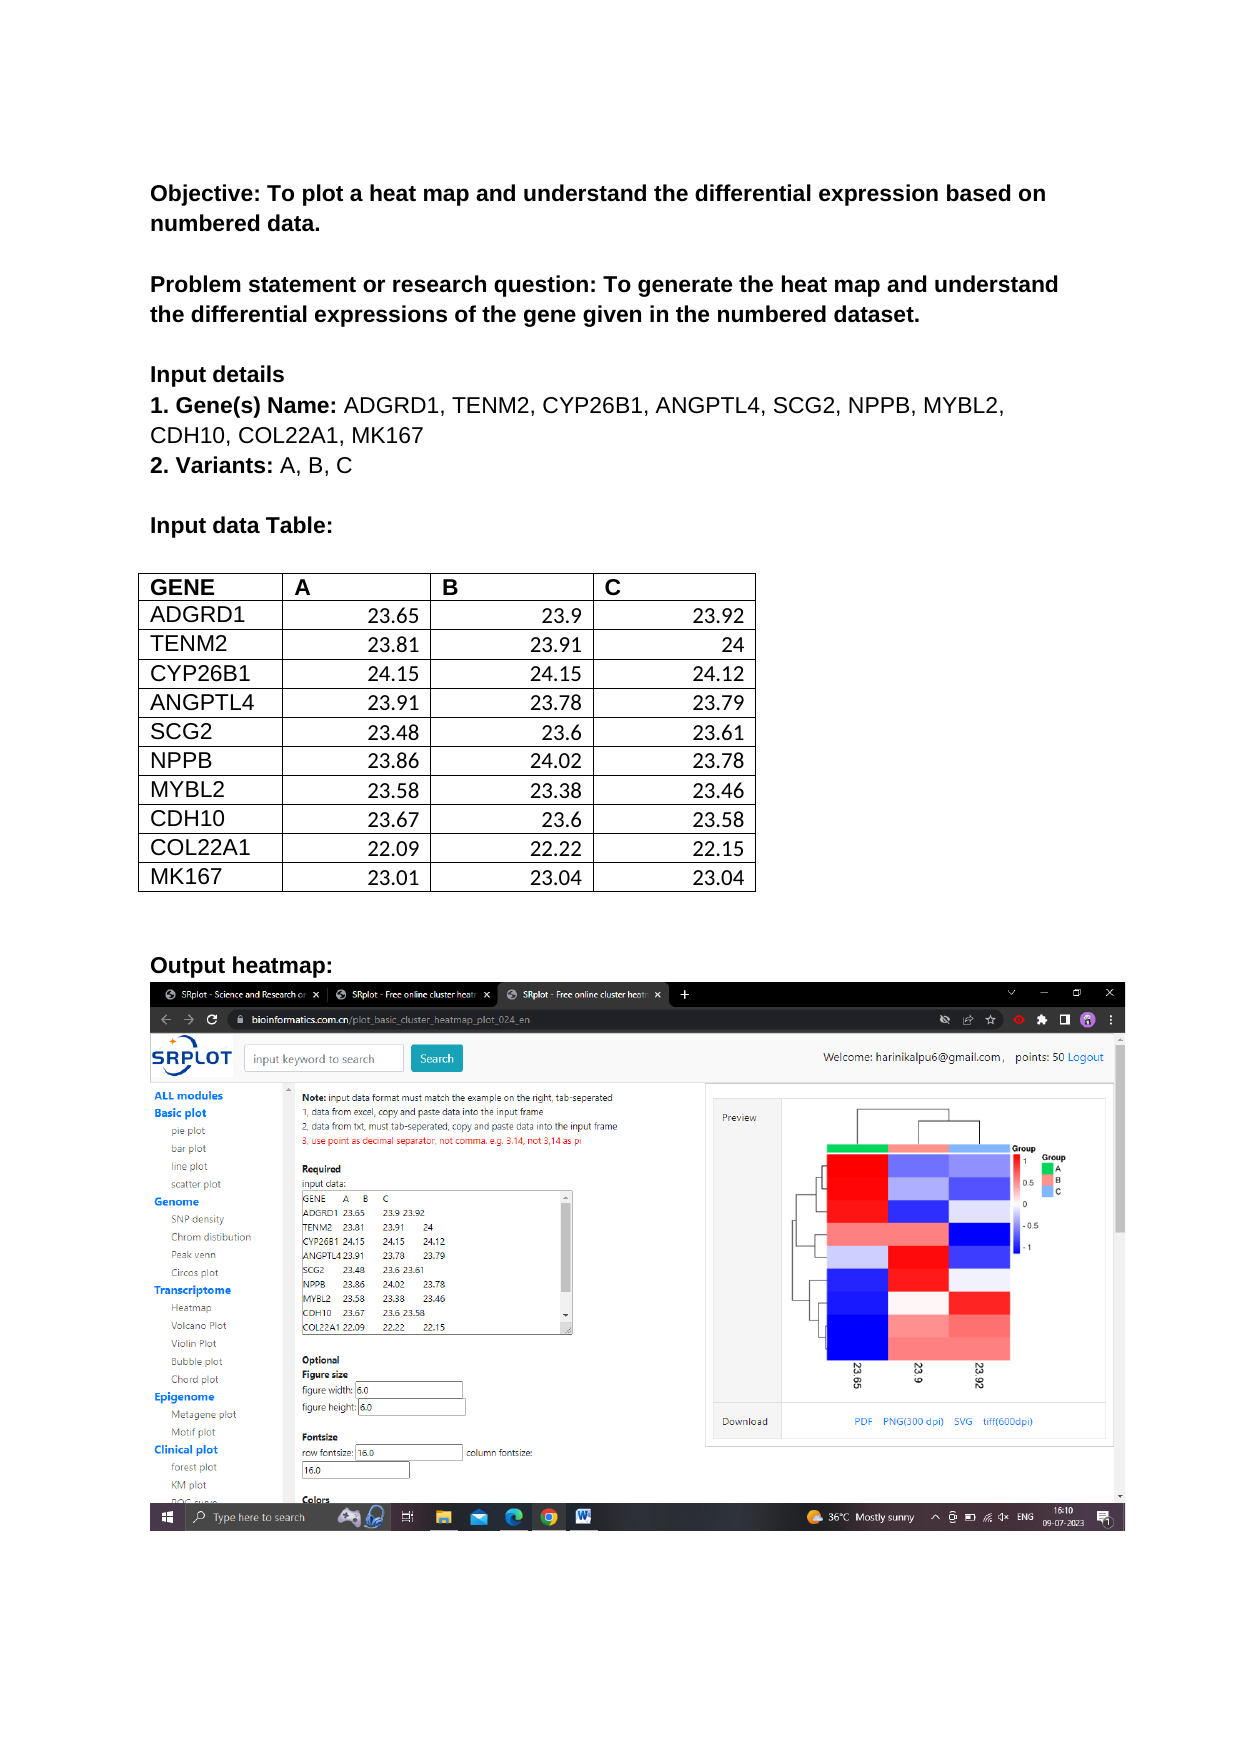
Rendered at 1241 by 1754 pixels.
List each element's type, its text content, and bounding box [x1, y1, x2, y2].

table_cell 23.65 [283, 601, 430, 629]
table_cell MYBL2 [139, 776, 282, 804]
table_header B [431, 574, 593, 600]
table_cell 23.92 [594, 601, 755, 629]
table_cell 23.78 [431, 689, 593, 717]
table_header GENE [139, 574, 282, 600]
table_cell 23.78 [594, 747, 755, 775]
text Objective: To plot a heat map and understand the differential expression based on numbered data. [150, 180, 1090, 237]
text 2. Variants: A, B, C [150, 452, 1090, 478]
picture [150, 982, 1125, 1531]
text Problem statement or research question: To generate the heat map and understand the differential expressions of the gene given in the numbered dataset. [150, 271, 1090, 327]
table_cell MK167 [139, 863, 282, 891]
table_cell 24.15 [283, 660, 430, 687]
table_cell 23.38 [431, 776, 593, 804]
table_cell 23.91 [431, 630, 593, 658]
table_cell 22.09 [283, 834, 430, 862]
table_cell CYP26B1 [139, 660, 282, 687]
text Input data Table: [150, 512, 1090, 539]
table_cell 23.46 [594, 776, 755, 804]
table_cell SCG2 [139, 718, 282, 746]
table_cell 23.67 [283, 805, 430, 833]
table_cell 23.48 [283, 718, 430, 746]
text Output heatmap: [150, 952, 1090, 979]
table_cell 23.91 [283, 689, 430, 717]
table_cell 23.01 [283, 863, 430, 891]
table_cell CDH10 [139, 805, 282, 833]
table_cell NPPB [139, 747, 282, 775]
table_cell ADGRD1 [139, 601, 282, 629]
table_cell 22.15 [594, 834, 755, 862]
table_cell 23.04 [594, 863, 755, 891]
table_cell 23.79 [594, 689, 755, 717]
table_cell 24.15 [431, 660, 593, 687]
table_cell COL22A1 [139, 834, 282, 862]
table_cell 24.12 [594, 660, 755, 687]
table_cell 23.04 [431, 863, 593, 891]
table_cell 23.6 [431, 805, 593, 833]
table_cell 23.58 [283, 776, 430, 804]
table_cell 24 [594, 630, 755, 658]
table_header C [594, 574, 755, 600]
table_cell 23.6 [431, 718, 593, 746]
table_cell 24.02 [431, 747, 593, 775]
table_cell 23.58 [594, 805, 755, 833]
text Input details 1. Gene(s) Name: ADGRD1, TENM2, CYP26B1, ANGPTL4, SCG2, NPPB, MYBL2, CDH10, COL22A1, MK167 [150, 361, 1090, 448]
table_cell 23.61 [594, 718, 755, 746]
table_cell ANGPTL4 [139, 689, 282, 717]
table_cell 22.22 [431, 834, 593, 862]
table_cell 23.9 [431, 601, 593, 629]
table_cell TENM2 [139, 630, 282, 658]
table_cell 23.81 [283, 630, 430, 658]
table_header A [283, 574, 430, 600]
table_cell 23.86 [283, 747, 430, 775]
